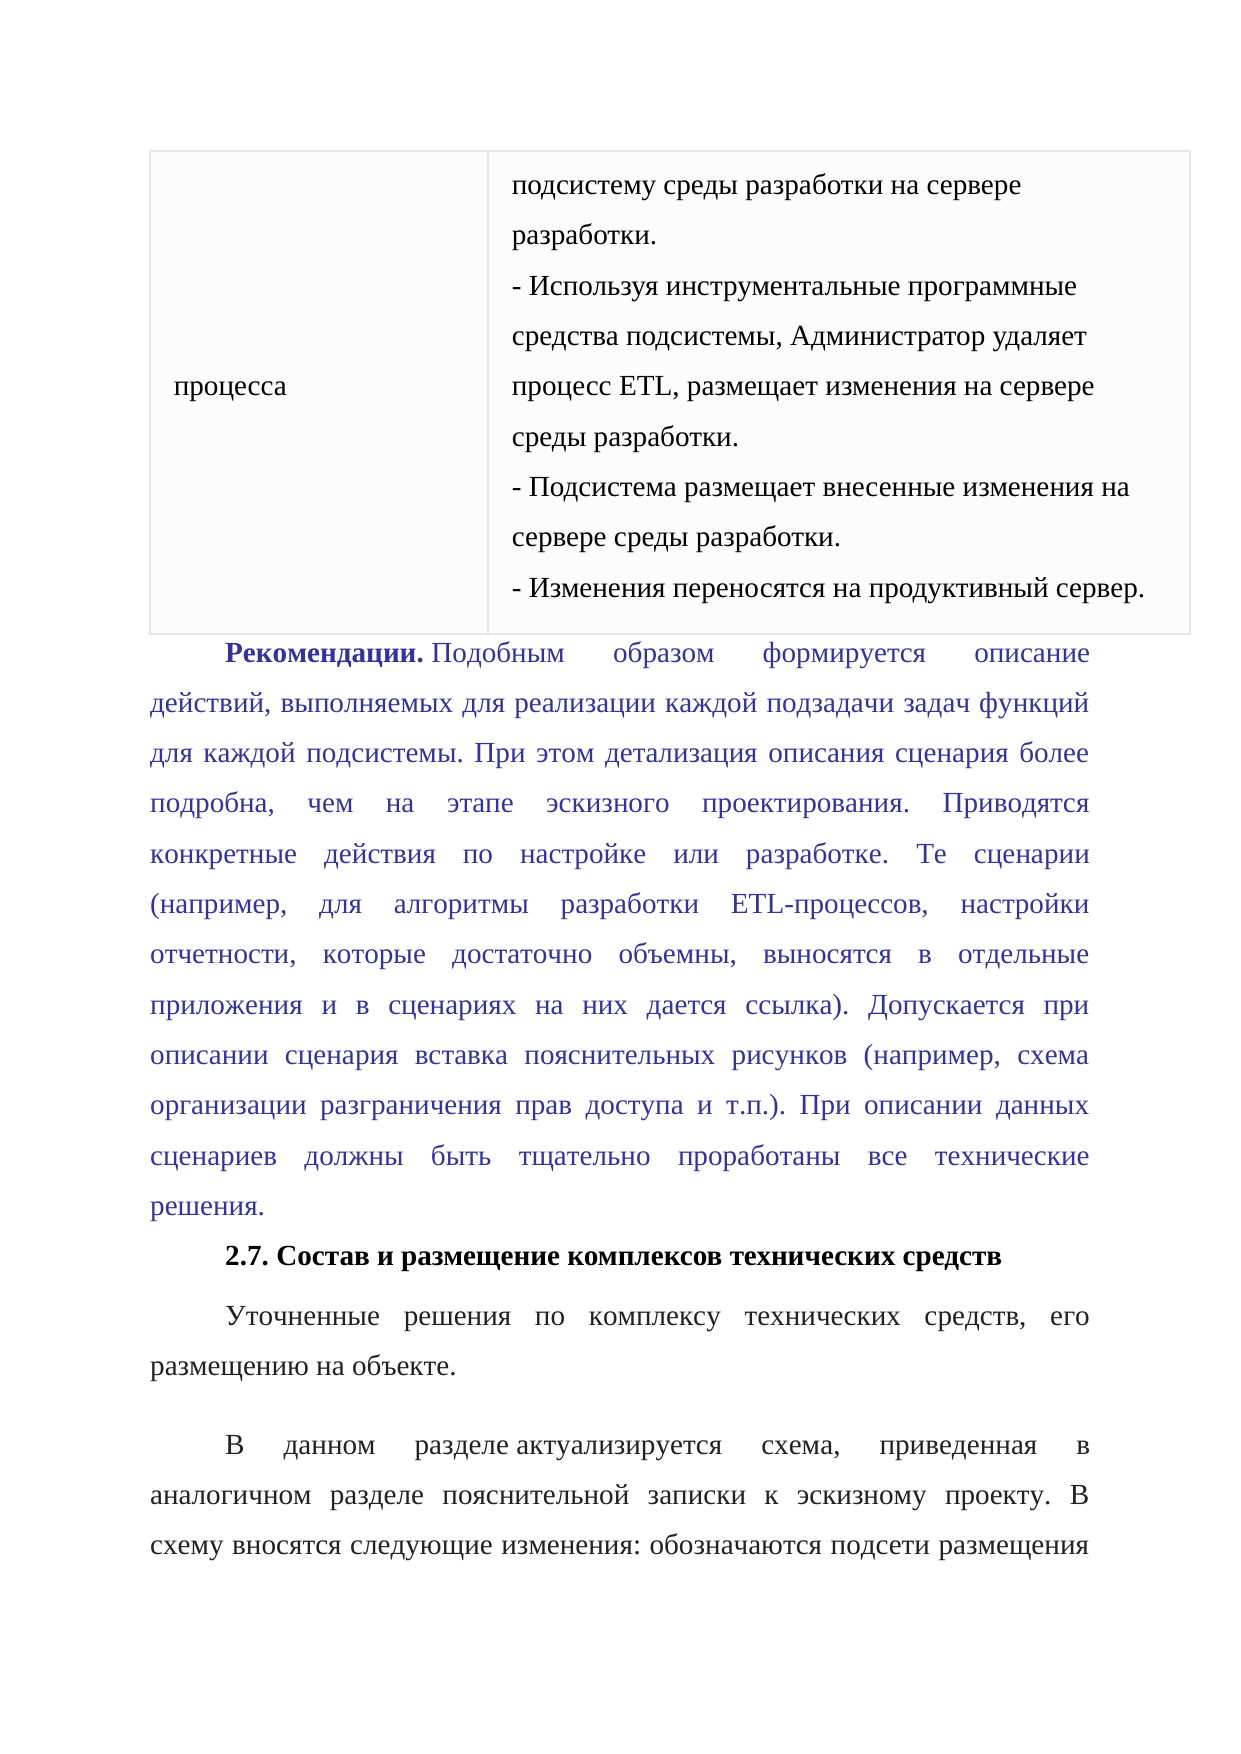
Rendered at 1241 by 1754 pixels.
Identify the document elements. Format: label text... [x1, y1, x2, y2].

table_cell Удаление процесса [151, 152, 487, 633]
subtitle 2.7. Состав и размещение комплексов технических средств [150, 1238, 1090, 1272]
text Уточненные решения по комплексу технических средств, его размещению на объекте. [150, 1298, 1090, 1382]
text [150, 1427, 1090, 1561]
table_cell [489, 152, 1189, 633]
text Рекомендации. Подобным образом формируется описание действий, выполняемых для реализации каждой подзадачи задач функций для каждой подсистемы. При этом детализация описания сценария более подробна, чем на этапе эскизного проектирования. Приводятся конкретные действия по настройке или разработке. Те сценарии (например, для алгоритмы разработки ETL-процессов, настройки отчетности, которые достаточно объемны, выносятся в отдельные приложения и в сценариях на них дается ссылка). Допускается при описании сценария вставка пояснительных рисунков (например, схема организации разграничения прав доступа и т.п.). При описании данных сценариев должны быть тщательно проработаны все технические решения. [150, 635, 1090, 1222]
